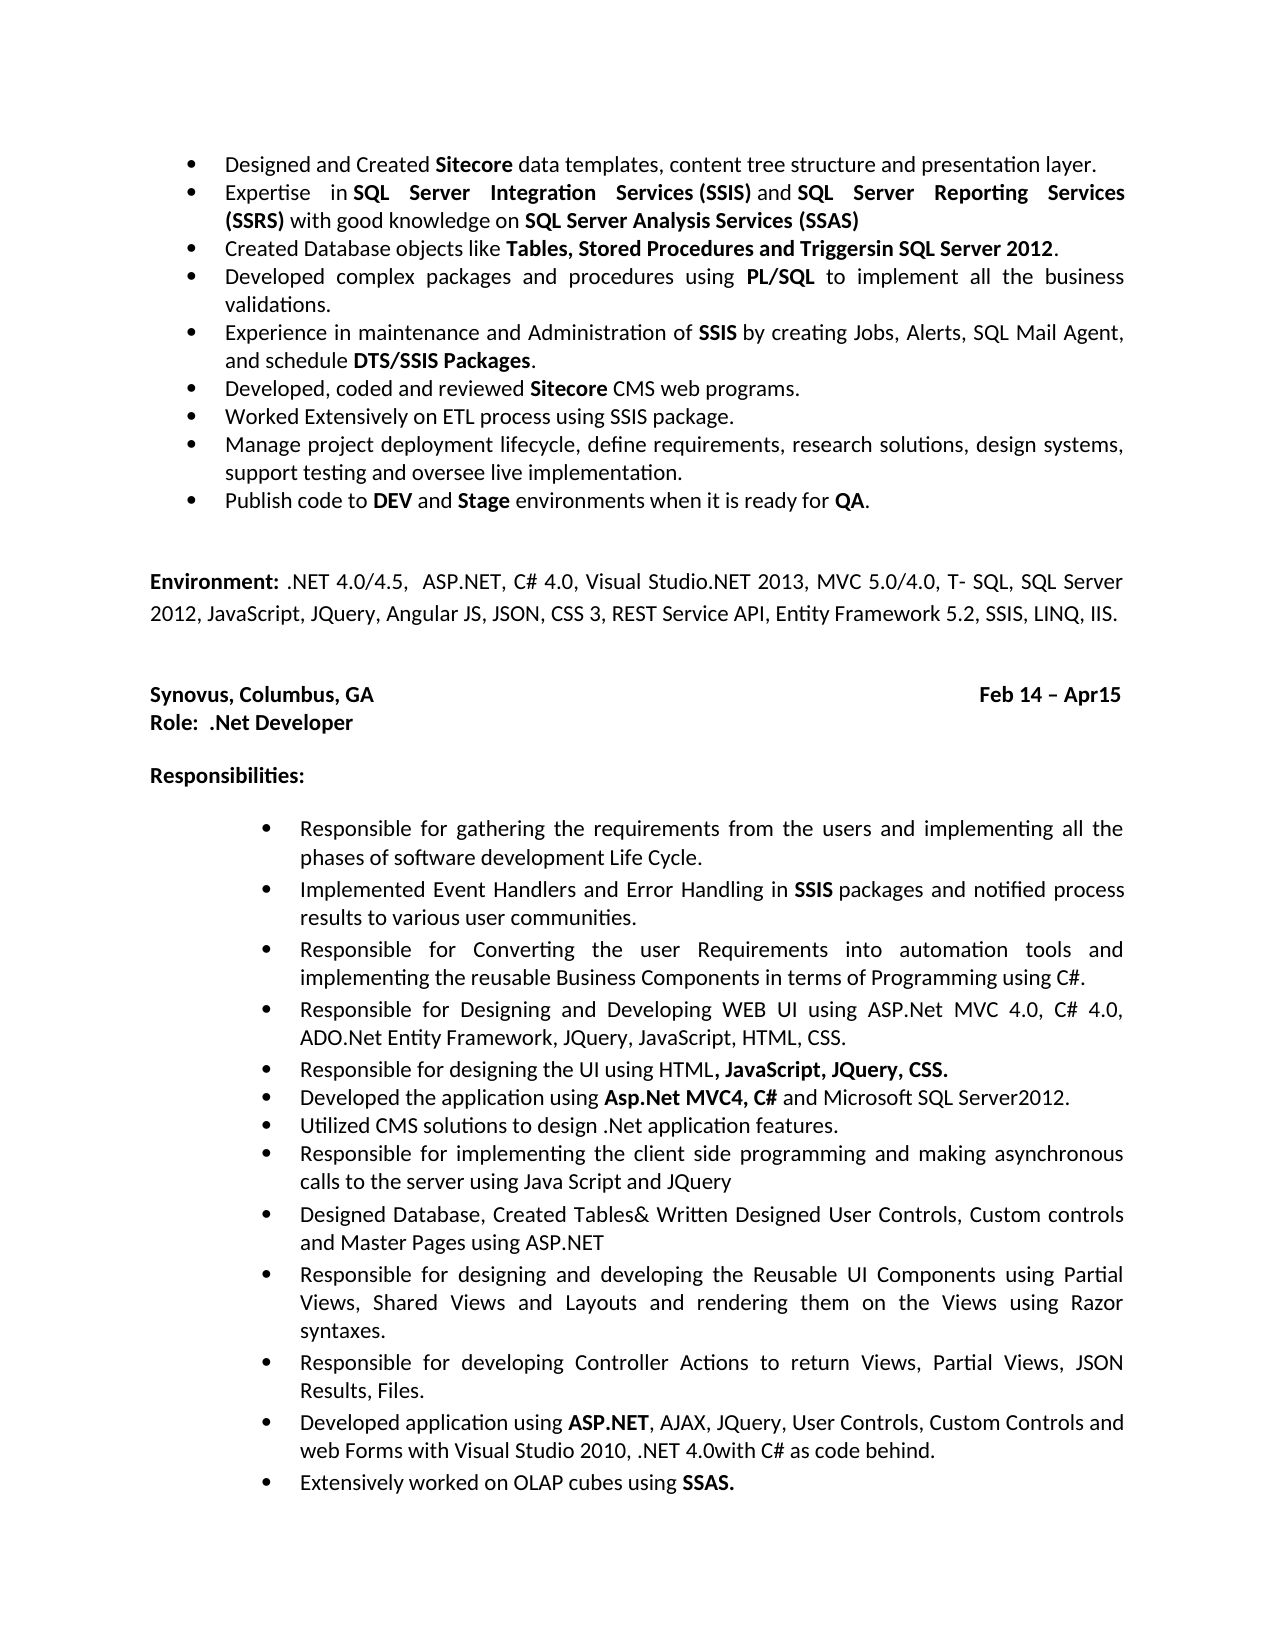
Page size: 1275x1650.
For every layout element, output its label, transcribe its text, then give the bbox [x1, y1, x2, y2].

list Responsible for Converting the user Requirements into automation tools and implementing the reusable Business Components in terms of Programming using C#. [262, 935, 1125, 991]
list Responsible for designing the UI using HTML, JavaScript, JQuery, CSS. [262, 1055, 1125, 1083]
list Developed application using ASP.NET, AJAX, JQuery, User Controls, Custom Controls and web Forms with Visual Studio 2010, .NET 4.0with C# as code behind. [262, 1408, 1125, 1464]
list Experience in maintenance and Administration of SSIS by creating Jobs, Alerts, SQL Mail Agent, and schedule DTS/SSIS Packages. [187, 318, 1125, 374]
list Created Database objects like Tables, Stored Procedures and Triggersin SQL Server 2012. [187, 234, 1125, 262]
list Responsible for gathering the requirements from the users and implementing all the phases of software development Life Cycle. [262, 814, 1125, 871]
list Developed, coded and reviewed Sitecore CMS web programs. [187, 374, 1125, 402]
list Responsible for designing and developing the Reusable UI Components using Partial Views, Shared Views and Layouts and rendering them on the Views using Razor syntaxes. [262, 1260, 1125, 1344]
list Implemented Event Handlers and Error Handling in SSIS packages and notified process results to various user communities. [262, 875, 1125, 931]
list Designed and Created Sitecore data templates, content tree structure and presentation layer. [187, 150, 1125, 178]
list Publish code to DEV and Stage environments when it is ready for QA. [187, 486, 1125, 514]
list Developed the application using Asp.Net MVC4, C# and Microsoft SQL Server2012. [262, 1083, 1125, 1111]
list Responsible for implementing the client side programming and making asynchronous calls to the server using Java Script and JQuery [262, 1139, 1125, 1196]
list Extensively worked on OLAP cubes using SSAS. [262, 1468, 1125, 1497]
list Worked Extensively on ETL process using SSIS package. [187, 402, 1125, 430]
text Responsibilities: [150, 762, 1125, 789]
text Environment: .NET 4.0/4.5, ASP.NET, C# 4.0, Visual Studio.NET 2013, MVC 5.0/4.0, T- SQL, SQL Server 2012, JavaScript, JQuery, Angular JS, JSON, CSS 3, REST Service API, Entity Framework 5.2, SSIS, LINQ, IIS. [150, 567, 1125, 627]
list Responsible for developing Controller Actions to return Views, Partial Views, JSON Results, Files. [262, 1348, 1125, 1404]
list Developed complex packages and procedures using PL/SQL to implement all the business validations. [187, 262, 1125, 318]
list Manage project deployment lifecycle, define requirements, research solutions, design systems, support testing and oversee live implementation. [187, 430, 1125, 486]
list Designed Database, Created Tables& Written Designed User Controls, Custom controls and Master Pages using ASP.NET [262, 1200, 1125, 1256]
list Utilized CMS solutions to design .Net application features. [262, 1111, 1125, 1139]
list Expertise in SQL Server Integration Services (SSIS) and SQL Server Reporting Services (SSRS) with good knowledge on SQL Server Analysis Services (SSAS) [187, 178, 1125, 234]
text Role: .Net Developer [150, 708, 1125, 737]
text Synovus, Columbus, GA Feb 14 – Apr15 [150, 681, 1125, 708]
list Responsible for Designing and Developing WEB UI using ASP.Net MVC 4.0, C# 4.0, ADO.Net Entity Framework, JQuery, JavaScript, HTML, CSS. [262, 995, 1125, 1051]
